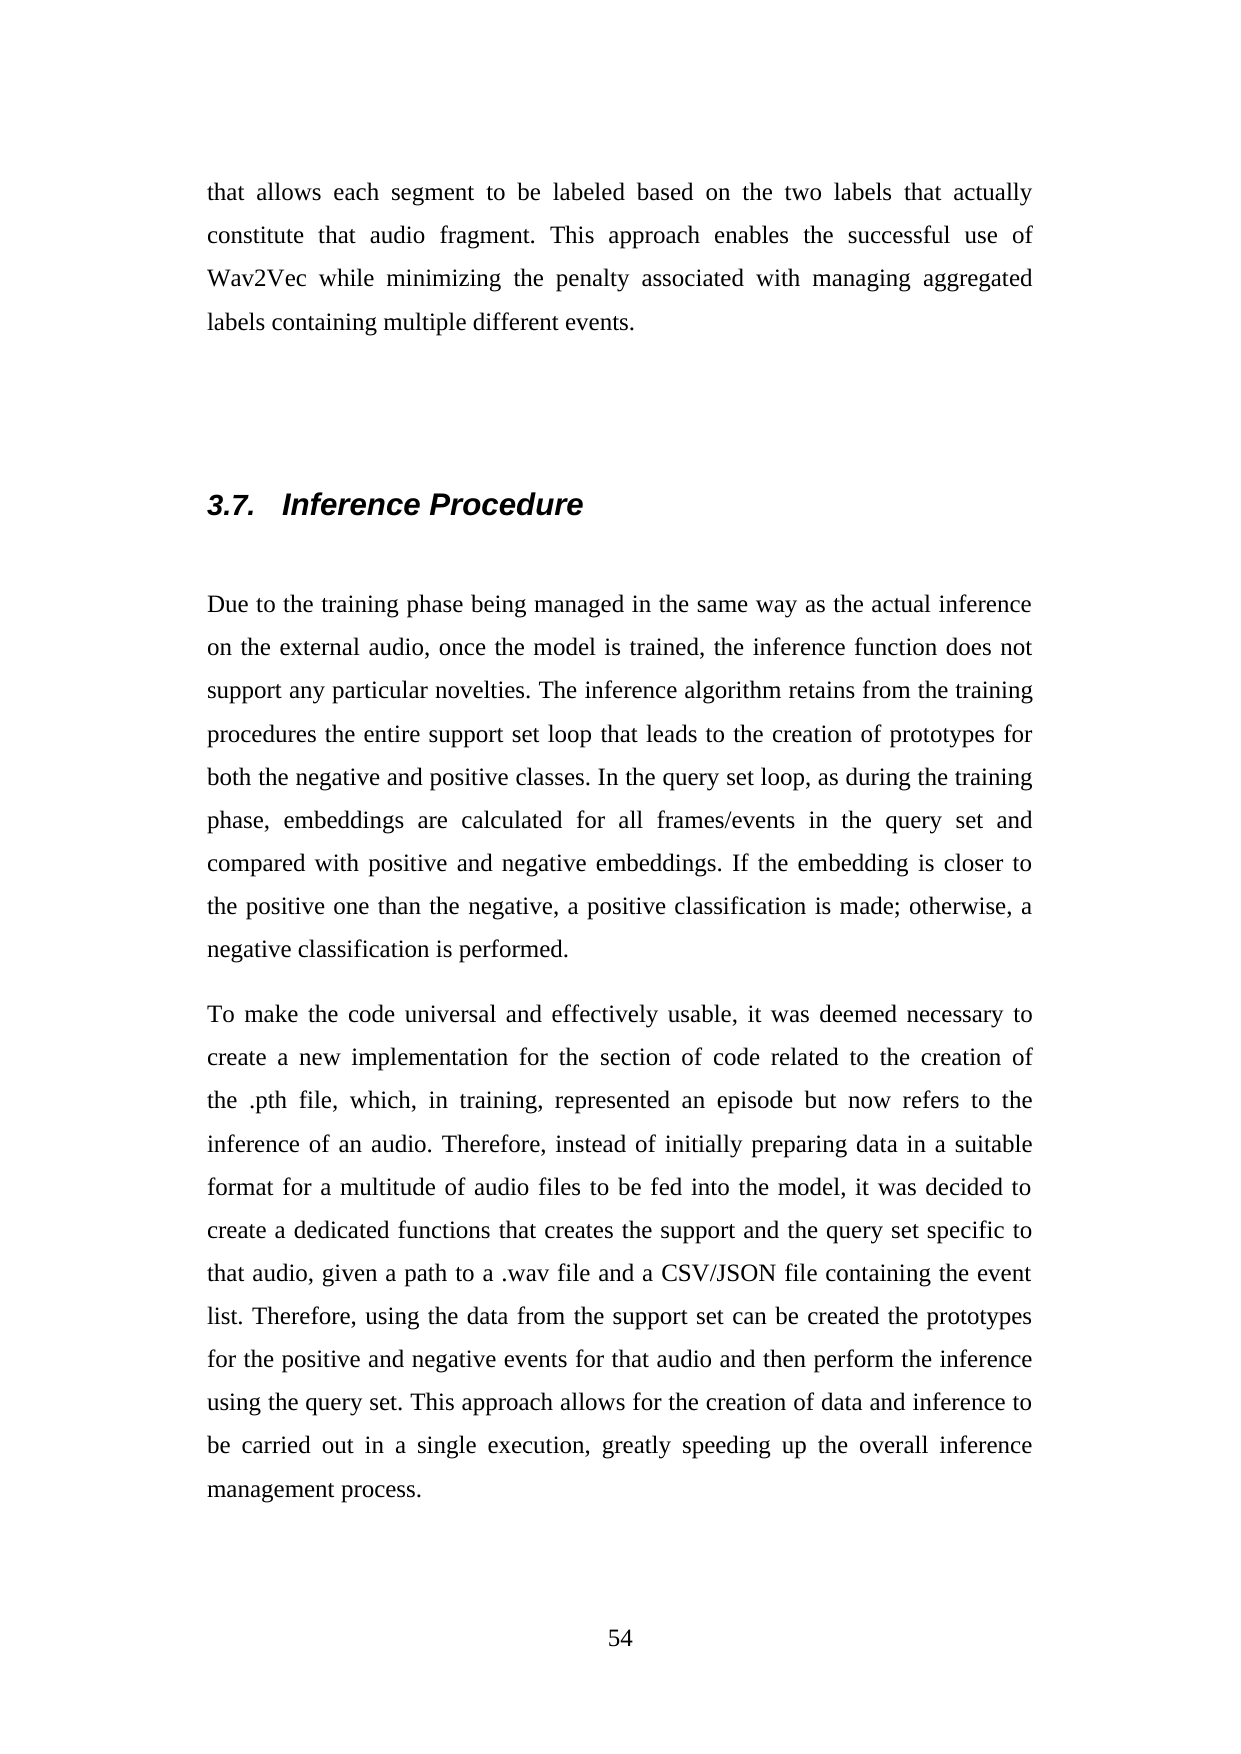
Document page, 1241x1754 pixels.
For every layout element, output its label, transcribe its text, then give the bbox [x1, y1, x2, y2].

text Due to the training phase being managed in the same way as the actual inference on the external audio, once the model is trained, the inference function does not support any particular novelties. The inference algorithm retains from the training procedures the entire support set loop that leads to the creation of prototypes for both the negative and positive classes. In the query set loop, as during the training phase, embeddings are calculated for all frames/events in the query set and compared with positive and negative embeddings. If the embedding is closer to the positive one than the negative, a positive classification is made; otherwise, a negative classification is performed. [207, 589, 1033, 963]
subtitle Inference Procedure [207, 486, 1033, 521]
text To make the code universal and effectively usable, it was deemed necessary to create a new implementation for the section of code related to the creation of the .pth file, which, in training, represented an episode but now refers to the inference of an audio. Therefore, instead of initially preparing data in a suitable format for a multitude of audio files to be fed into the model, it was decided to create a dedicated functions that creates the support and the query set specific to that audio, given a path to a .wav file and a CSV/JSON file containing the event list. Therefore, using the data from the support set can be created the prototypes for the positive and negative events for that audio and then perform the inference using the query set. This approach allows for the creation of data and inference to be carried out in a single execution, greatly speeding up the overall inference management process. [207, 999, 1033, 1502]
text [207, 177, 1033, 335]
